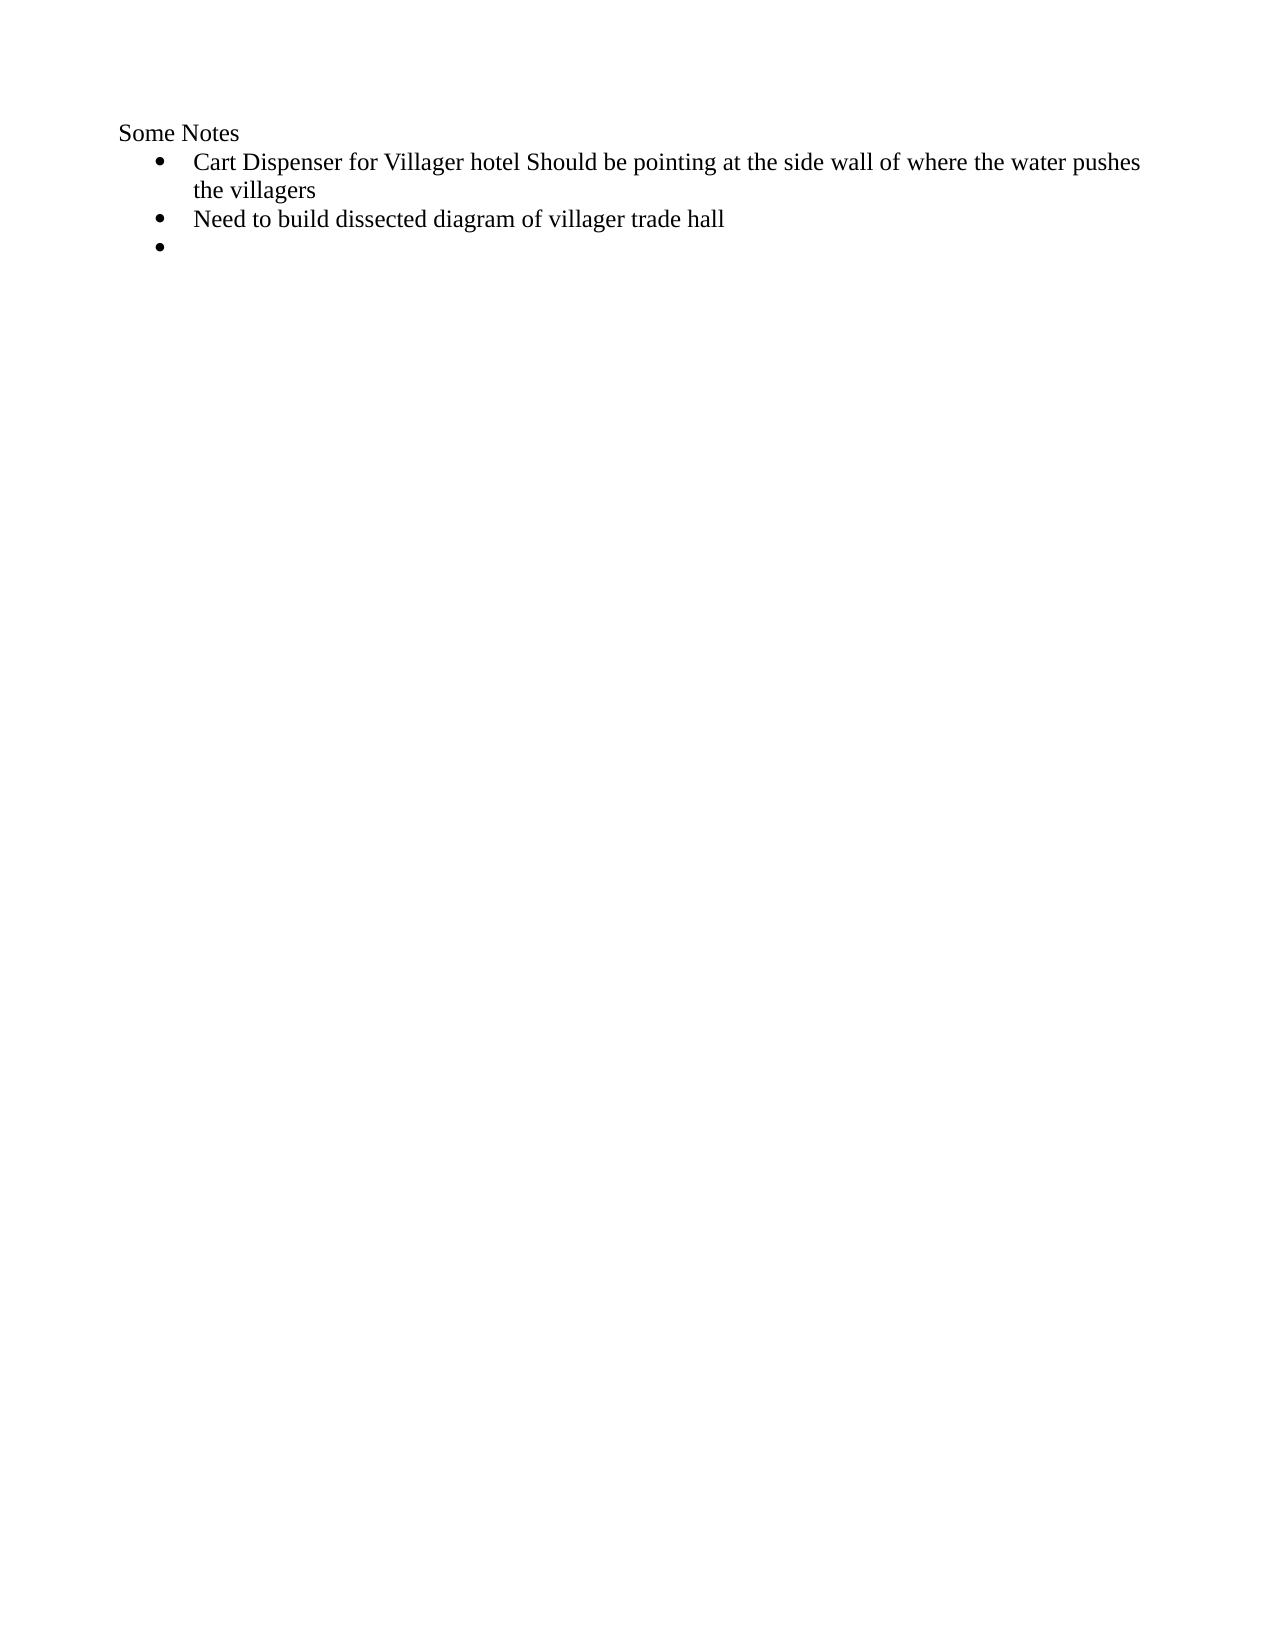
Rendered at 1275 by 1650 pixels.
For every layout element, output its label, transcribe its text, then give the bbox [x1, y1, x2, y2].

text Some Notes [118, 118, 1157, 147]
list Cart Dispenser for Villager hotel Should be pointing at the side wall of where the water pushes the villagers [156, 147, 1157, 204]
list Need to build dissected diagram of villager trade hall [156, 204, 1157, 233]
